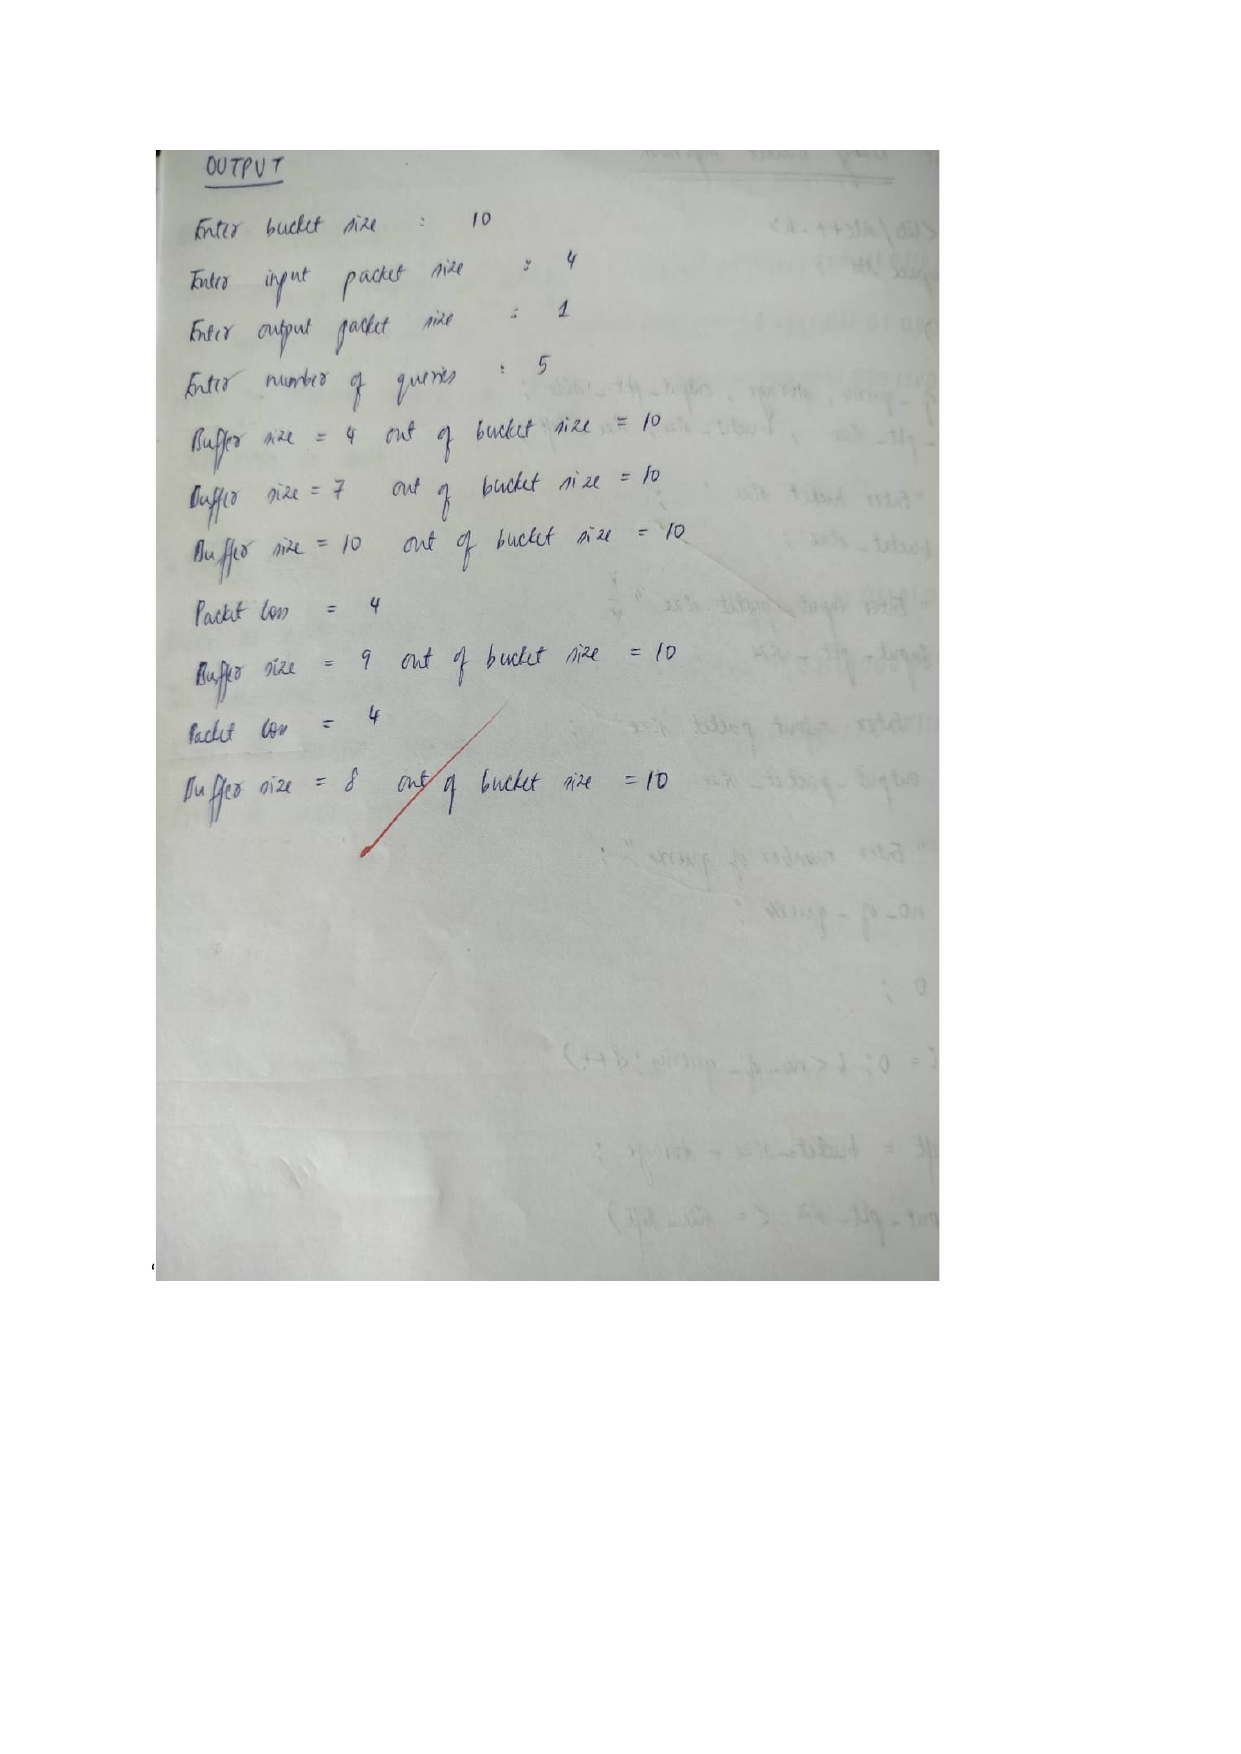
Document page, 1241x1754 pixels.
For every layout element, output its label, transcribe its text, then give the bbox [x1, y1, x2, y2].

picture [155, 150, 940, 1281]
